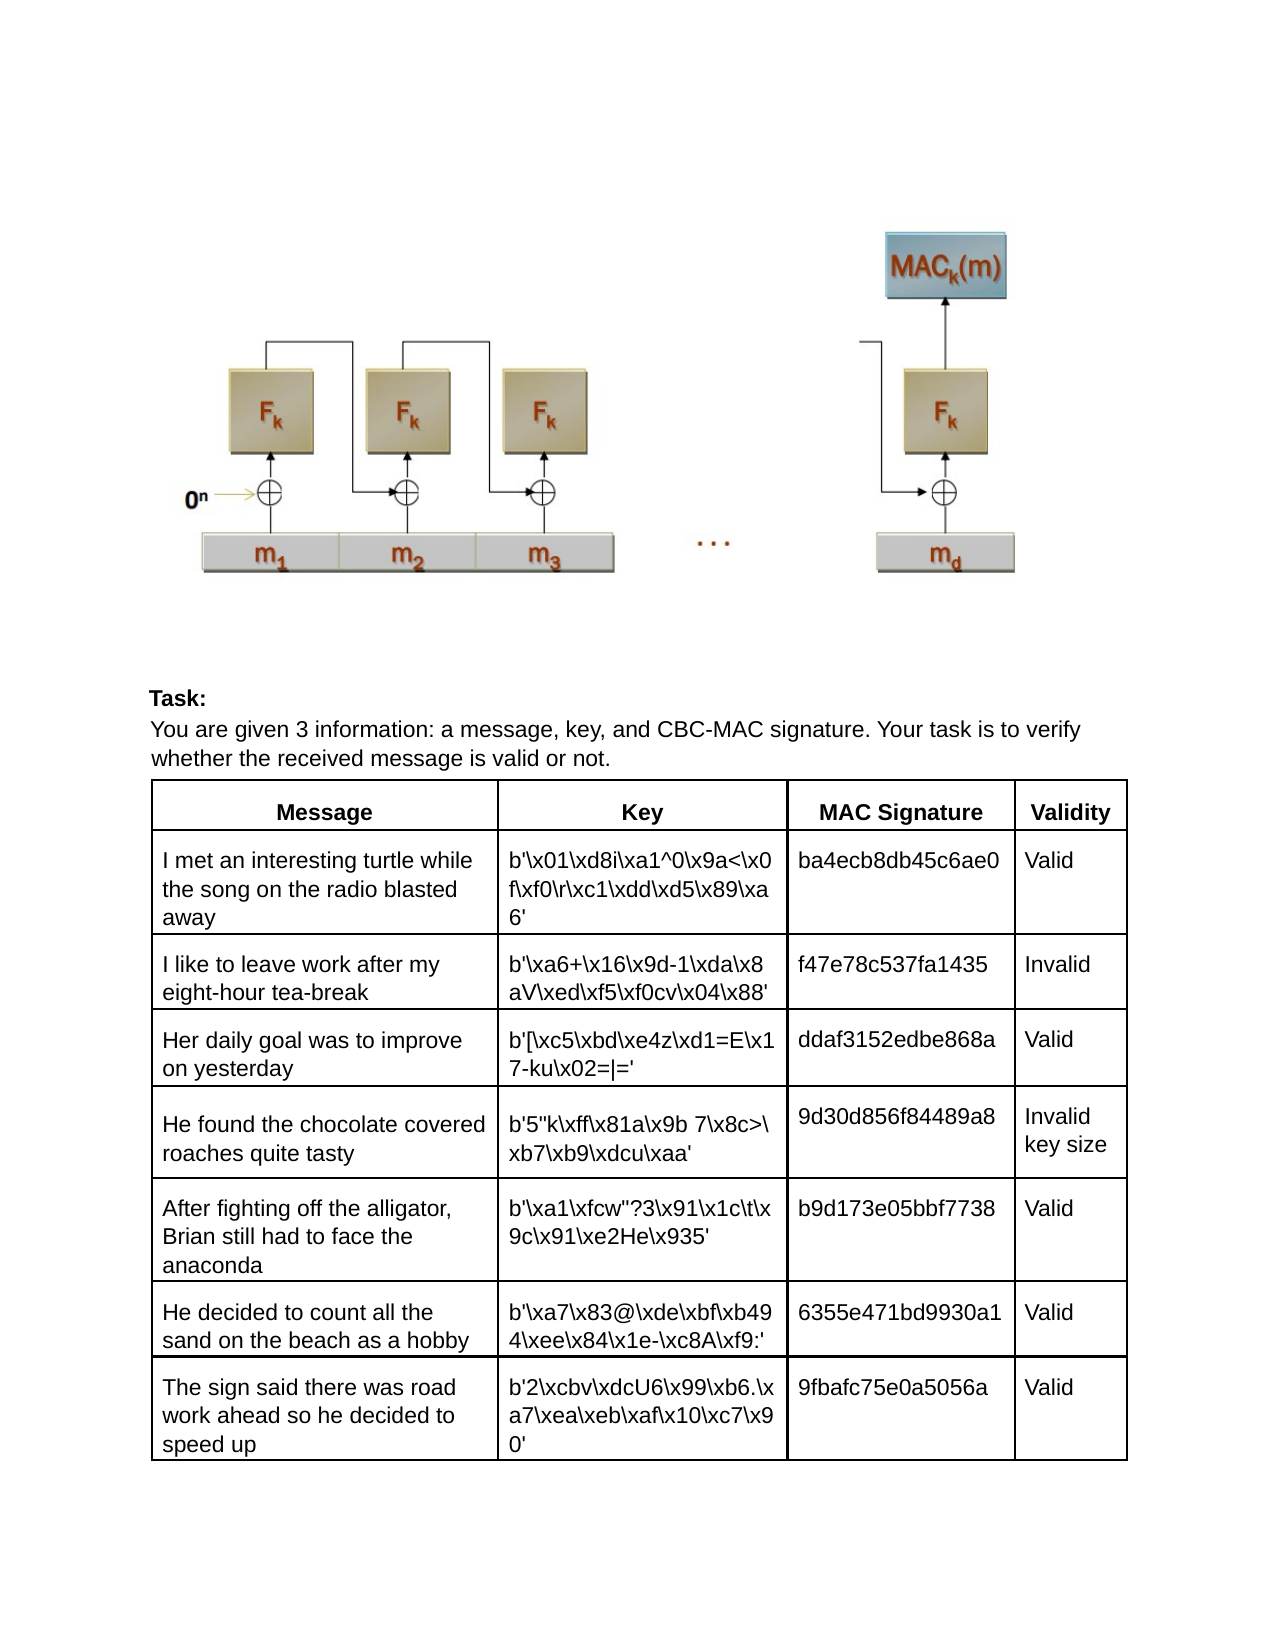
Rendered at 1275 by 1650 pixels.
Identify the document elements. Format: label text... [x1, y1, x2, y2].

table_cell b9d173e05bbf7738 [789, 1179, 1014, 1280]
table_cell b'\x01\xd8i\xa1^0\x9a<\x0 f\xf0\r\xc1\xdd\xd5\x89\xa 6' [499, 831, 786, 932]
table_cell He decided to count all the sand on the beach as a hobby [153, 1282, 497, 1355]
table_cell b'\xa6+\x16\x9d-1\xda\x8 aV\xed\xf5\xf0cv\x04\x88' [499, 935, 786, 1008]
table_cell 9d30d856f84489a8 [789, 1087, 1014, 1177]
table_header Message [153, 781, 497, 829]
table_cell I like to leave work after my eight-hour tea-break [153, 935, 497, 1008]
table_cell b'2\xcbv\xdcU6\x99\xb6.\x a7\xea\xeb\xaf\x10\xc7\x9 0' [499, 1358, 786, 1459]
table_cell ddaf3152edbe868a [789, 1010, 1014, 1085]
table_header Validity [1016, 781, 1126, 829]
table_cell Invalid key size [1016, 1087, 1126, 1177]
table_cell 9fbafc75e0a5056a [789, 1358, 1014, 1459]
text You are given 3 information: a message, key, and CBC-MAC signature. Your task is to verify whether the received message is valid or not. [150, 716, 1121, 772]
table_cell Invalid [1016, 935, 1126, 1008]
table_cell The sign said there was road work ahead so he decided to speed up [153, 1358, 497, 1459]
table_cell 6355e471bd9930a1 [789, 1282, 1014, 1355]
table_cell Valid [1016, 831, 1126, 932]
table_cell He found the chocolate covered roaches quite tasty [153, 1087, 497, 1177]
picture [153, 151, 1129, 609]
table_cell b'\xa7\x83@\xde\xbf\xb49 4\xee\x84\x1e-\xc8A\xf9:' [499, 1282, 786, 1355]
table_cell Valid [1016, 1179, 1126, 1280]
text Task: [148, 685, 1121, 712]
table_cell I met an interesting turtle while the song on the radio blasted away [153, 831, 497, 932]
table_cell Valid [1016, 1358, 1126, 1459]
table_cell b'\xa1\xfcw"?3\x91\x1c\t\x 9c\x91\xe2He\x935' [499, 1179, 786, 1280]
table_cell Valid [1016, 1282, 1126, 1355]
table_header MAC Signature [789, 781, 1014, 829]
table_header Key [499, 781, 786, 829]
table_cell b'[\xc5\xbd\xe4z\xd1=E\x1 7-ku\x02=|=' [499, 1010, 786, 1085]
table_cell ba4ecb8db45c6ae0 [789, 831, 1014, 932]
table_cell Her daily goal was to improve on yesterday [153, 1010, 497, 1085]
table_cell f47e78c537fa1435 [789, 935, 1014, 1008]
table_cell b'5"k\xff\x81a\x9b 7\x8c>\xb7\xb9\xdcu\xaa' [499, 1087, 786, 1177]
table_cell Valid [1016, 1010, 1126, 1085]
table_cell After fighting off the alligator, Brian still had to face the anaconda [153, 1179, 497, 1280]
